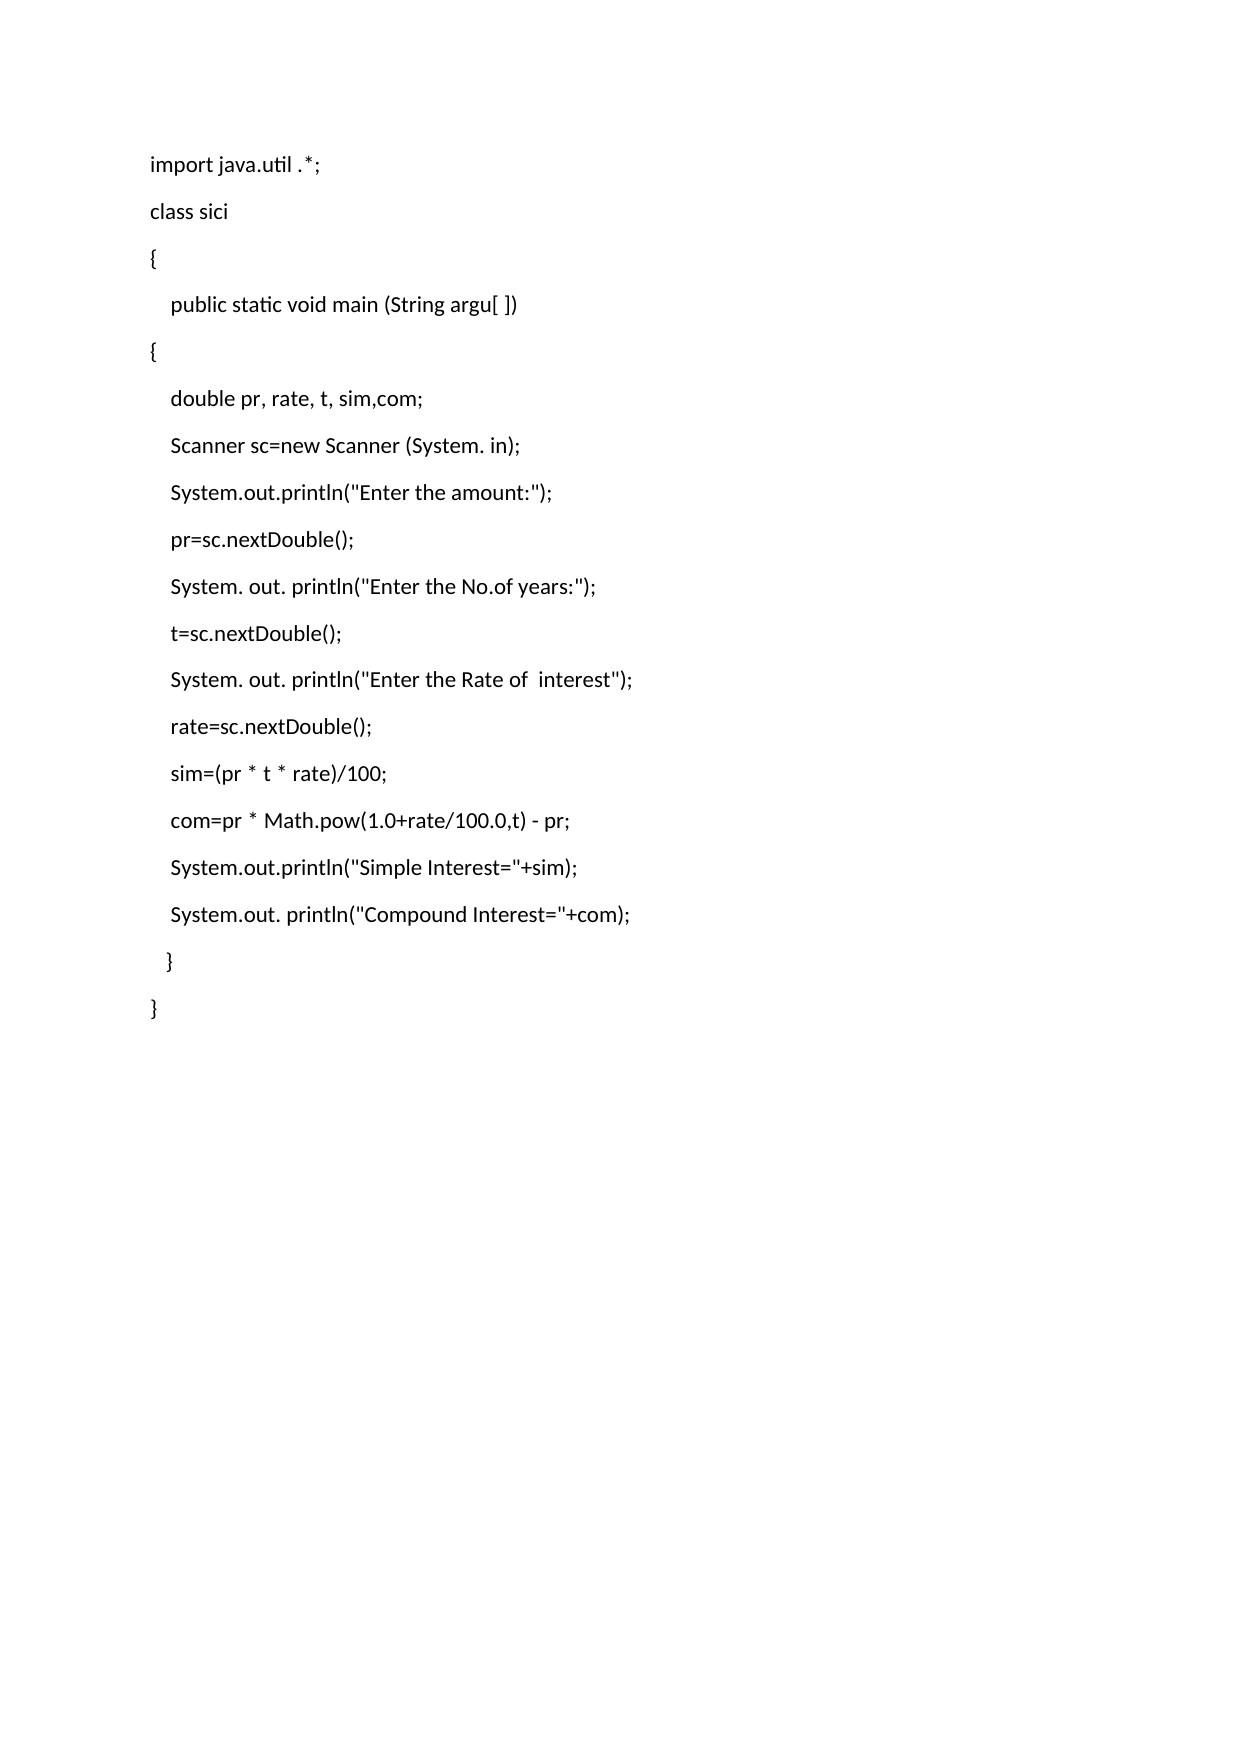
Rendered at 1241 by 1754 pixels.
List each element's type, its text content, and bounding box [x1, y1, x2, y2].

text System. out. println("Enter the Rate of interest"); [150, 666, 1090, 694]
text public static void main (String argu[ ]) [150, 291, 1090, 319]
text System.out.println("Simple Interest="+sim); [150, 853, 1090, 881]
text { [150, 337, 1090, 366]
text pr=sc.nextDouble(); [150, 525, 1090, 553]
text System. out. println("Enter the No.of years:"); [150, 572, 1090, 600]
text sim=(pr * t * rate)/100; [150, 759, 1090, 787]
text rate=sc.nextDouble(); [150, 712, 1090, 741]
text } [150, 947, 1090, 975]
text com=pr * Math.pow(1.0+rate/100.0,t) - pr; [150, 806, 1090, 834]
text class sici [150, 197, 1090, 225]
text import java.util .*; [150, 150, 1090, 178]
text { [150, 244, 1090, 272]
text Scanner sc=new Scanner (System. in); [150, 431, 1090, 459]
text System.out.println("Enter the amount:"); [150, 478, 1090, 506]
text System.out. println("Compound Interest="+com); [150, 900, 1090, 928]
text double pr, rate, t, sim,com; [150, 384, 1090, 412]
text t=sc.nextDouble(); [150, 619, 1090, 647]
text } [150, 994, 1090, 1022]
